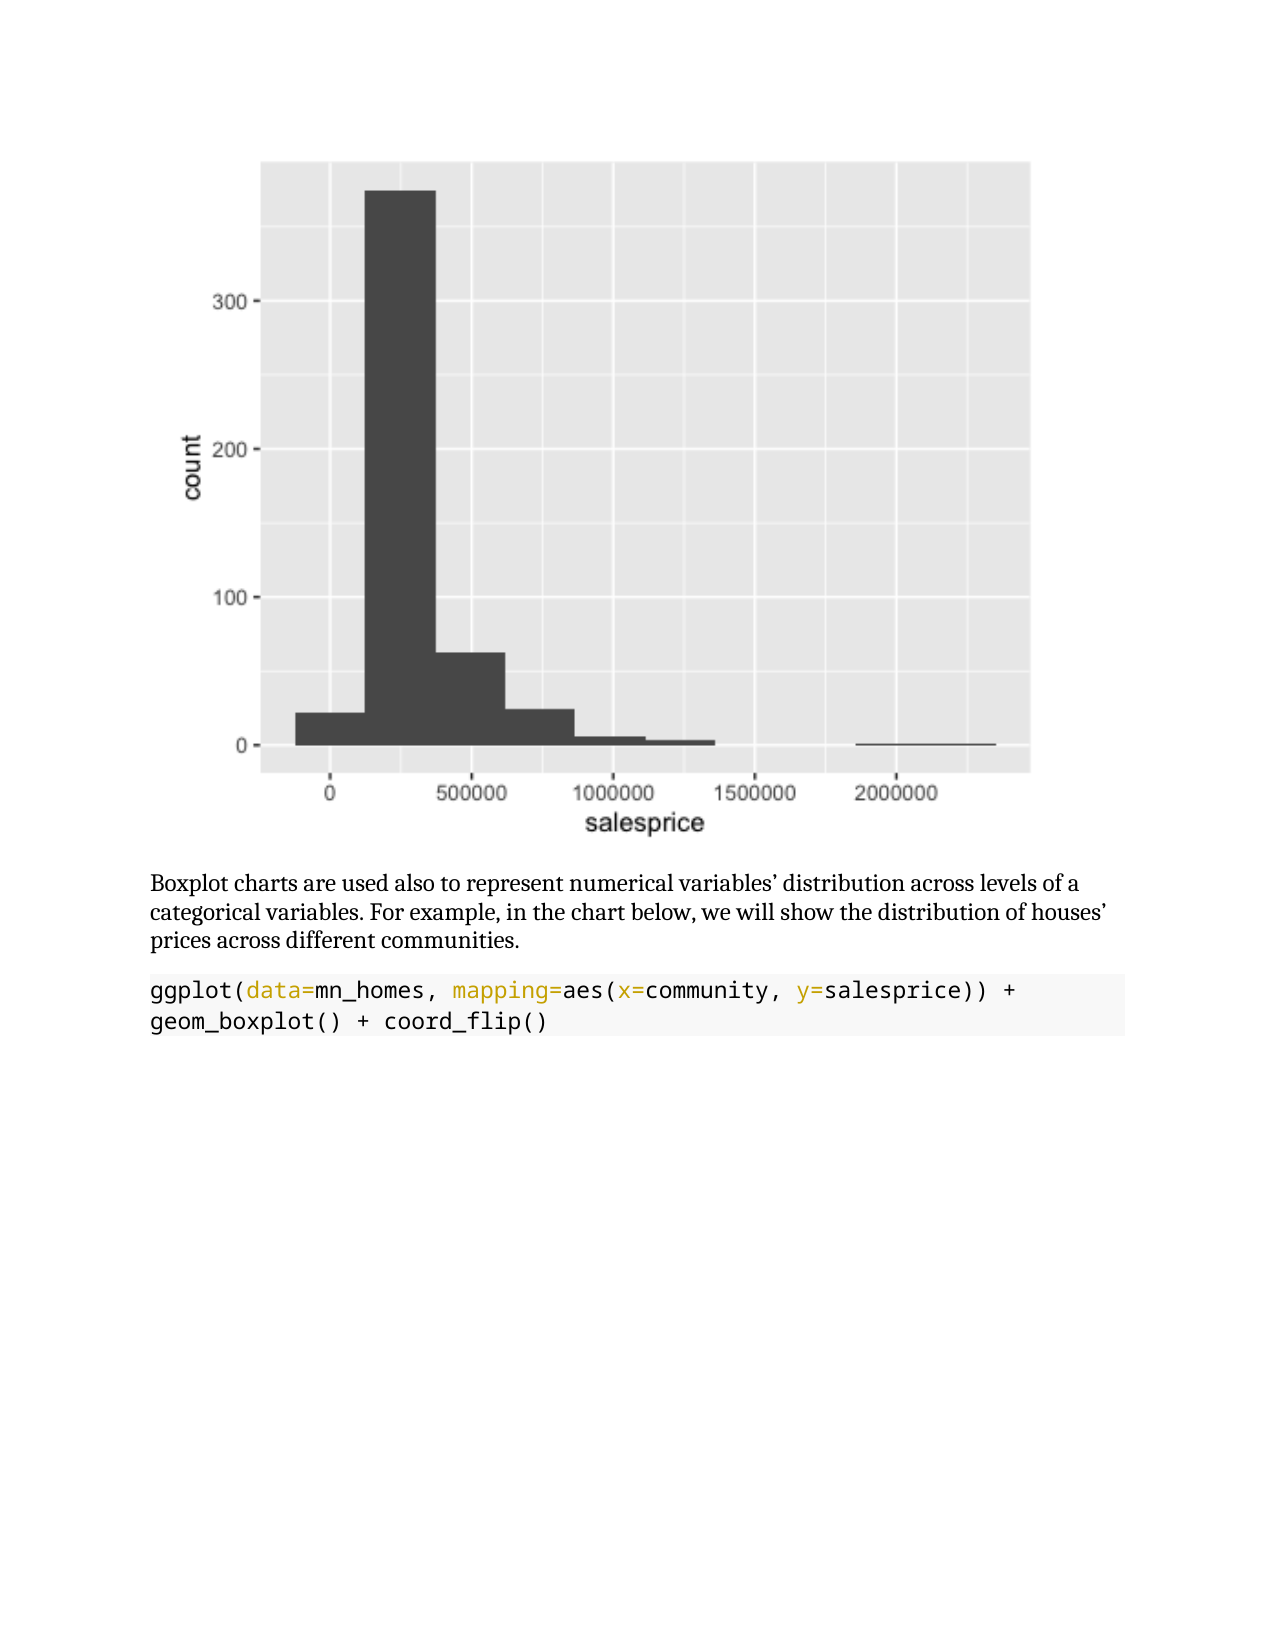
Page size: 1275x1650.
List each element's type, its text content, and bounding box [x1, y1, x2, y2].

picture [168, 150, 1044, 850]
text Boxplot charts are used also to represent numerical variables’ distribution across levels of a categorical variables. For example, in the chart below, we will show the distribution of houses’ prices across different communities. [150, 869, 1125, 955]
text ggplot(data=mn_homes, mapping=aes(x=community, y=salesprice)) + geom_boxplot() + coord_flip() [549, 974, 1125, 1036]
